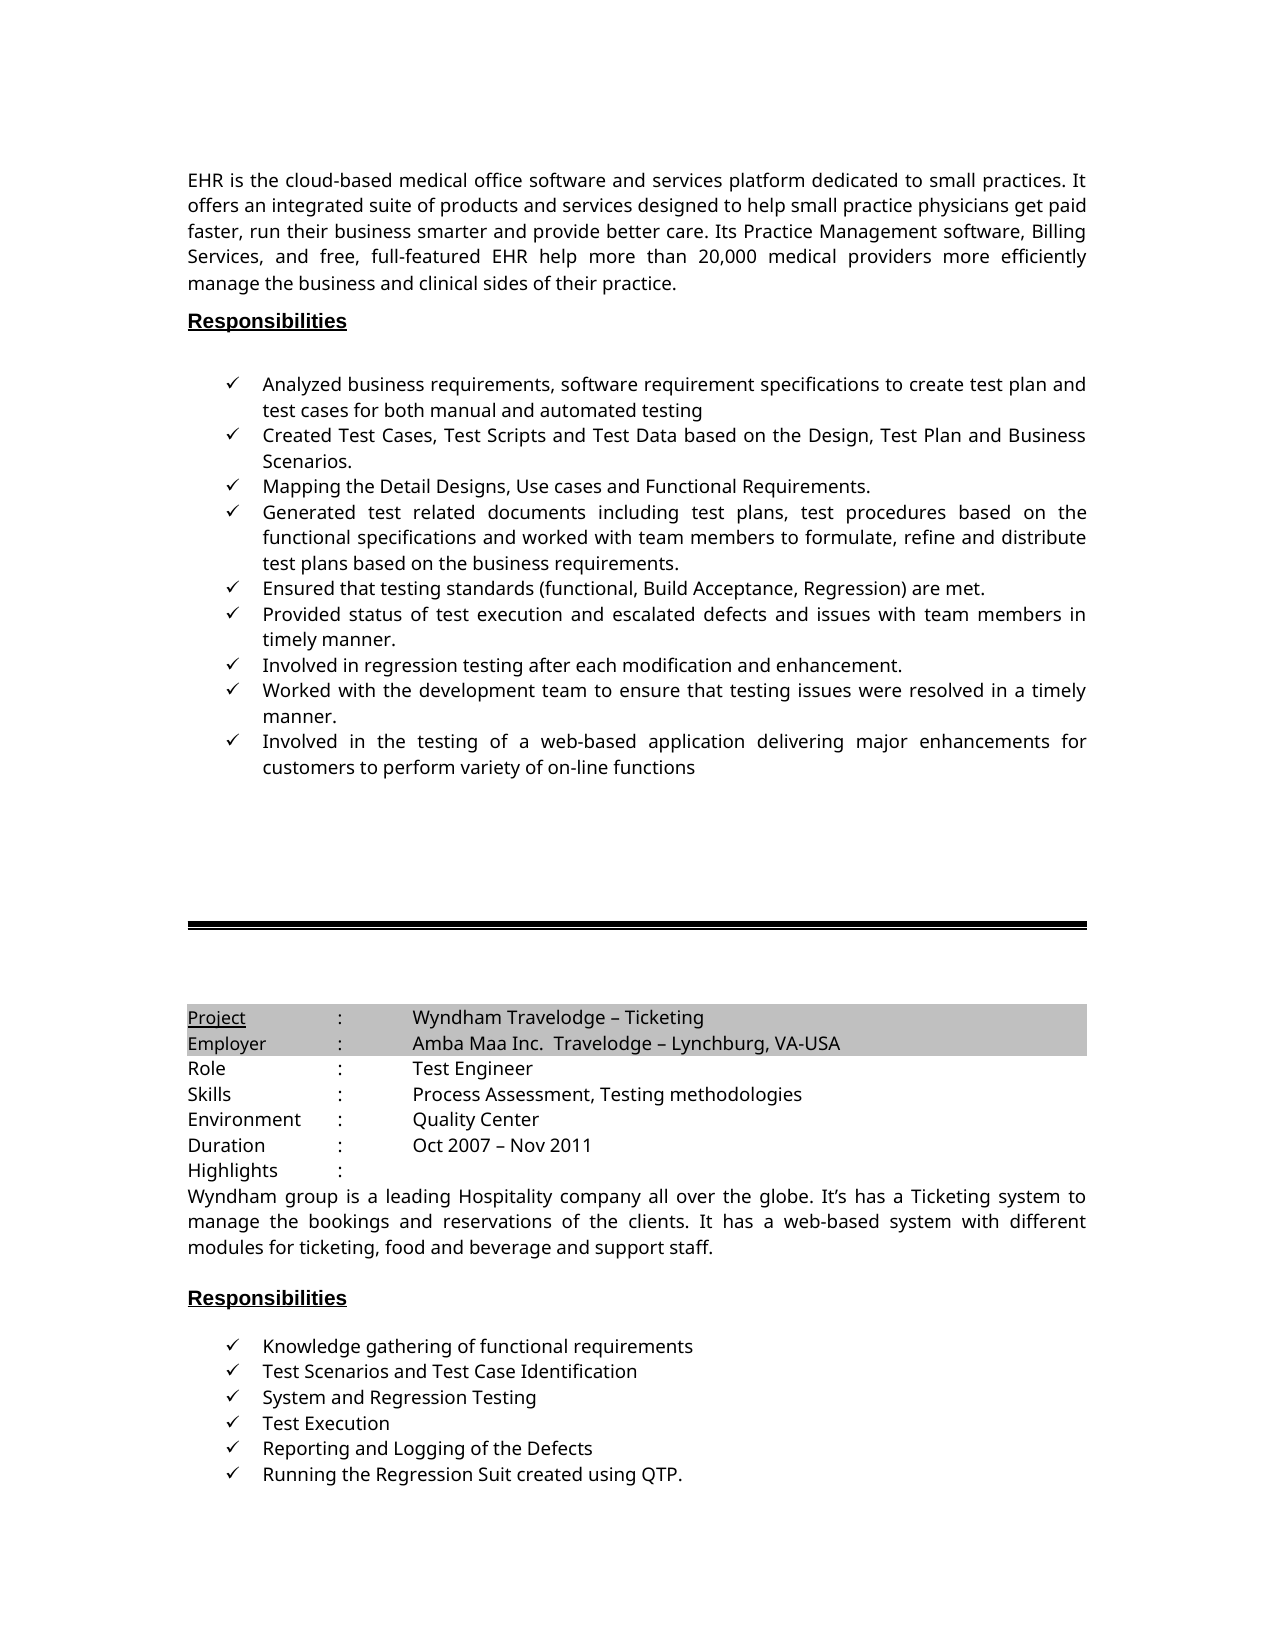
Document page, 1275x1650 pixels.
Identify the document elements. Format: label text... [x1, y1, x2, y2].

list Generated test related documents including test plans, test procedures based on the functional specifications and worked with team members to formulate, refine and distribute test plans based on the business requirements. [225, 499, 1087, 576]
list Test Execution [225, 1410, 1087, 1435]
list Created Test Cases, Test Scripts and Test Data based on the Design, Test Plan and Business Scenarios. [225, 422, 1087, 473]
list Provided status of test execution and escalated defects and issues with team members in timely manner. [225, 601, 1087, 652]
text Responsibilities [187, 308, 1087, 332]
list Test Scenarios and Test Case Identification [225, 1359, 1087, 1384]
text Responsibilities [187, 1285, 1087, 1309]
text Wyndham group is a leading Hospitality company all over the globe. It’s has a Ticketing system to manage the bookings and reservations of the clients. It has a web-based system with different modules for ticketing, food and beverage and support staff. [187, 1183, 1087, 1260]
list Reporting and Logging of the Defects [225, 1435, 1087, 1461]
text Highlights : [187, 1158, 1087, 1183]
list System and Regression Testing [225, 1384, 1087, 1410]
list Involved in regression testing after each modification and enhancement. [225, 652, 1087, 678]
list Running the Regression Suit created using QTP. [225, 1461, 1087, 1486]
text EHR is the cloud-based medical office software and services platform dedicated to small practices. It offers an integrated suite of products and services designed to help small practice physicians get paid faster, run their business smarter and provide better care. Its Practice Management software, Billing Services, and free, full-featured EHR help more than 20,000 medical providers more efficiently manage the business and clinical sides of their practice. [187, 167, 1087, 296]
list Worked with the development team to ensure that testing issues were resolved in a timely manner. [225, 678, 1087, 729]
list Analyzed business requirements, software requirement specifications to create test plan and test cases for both manual and automated testing [225, 371, 1087, 422]
list Involved in the testing of a web-based application delivering major enhancements for customers to perform variety of on-line functions [225, 729, 1087, 780]
list Mapping the Detail Designs, Use cases and Functional Requirements. [225, 473, 1087, 499]
text Role : Test Engineer [187, 1056, 1087, 1081]
text Environment : Quality Center [187, 1107, 1087, 1132]
list Knowledge gathering of functional requirements [225, 1333, 1087, 1359]
text Skills : Process Assessment, Testing methodologies [187, 1081, 1087, 1107]
text Project : Wyndham Travelodge – Ticketing [187, 1004, 1087, 1030]
text Employer : Amba Maa Inc. Travelodge – Lynchburg, VA-USA [187, 1030, 1087, 1056]
text Duration : Oct 2007 – Nov 2011 [187, 1132, 1087, 1158]
list Ensured that testing standards (functional, Build Acceptance, Regression) are met. [225, 576, 1087, 601]
